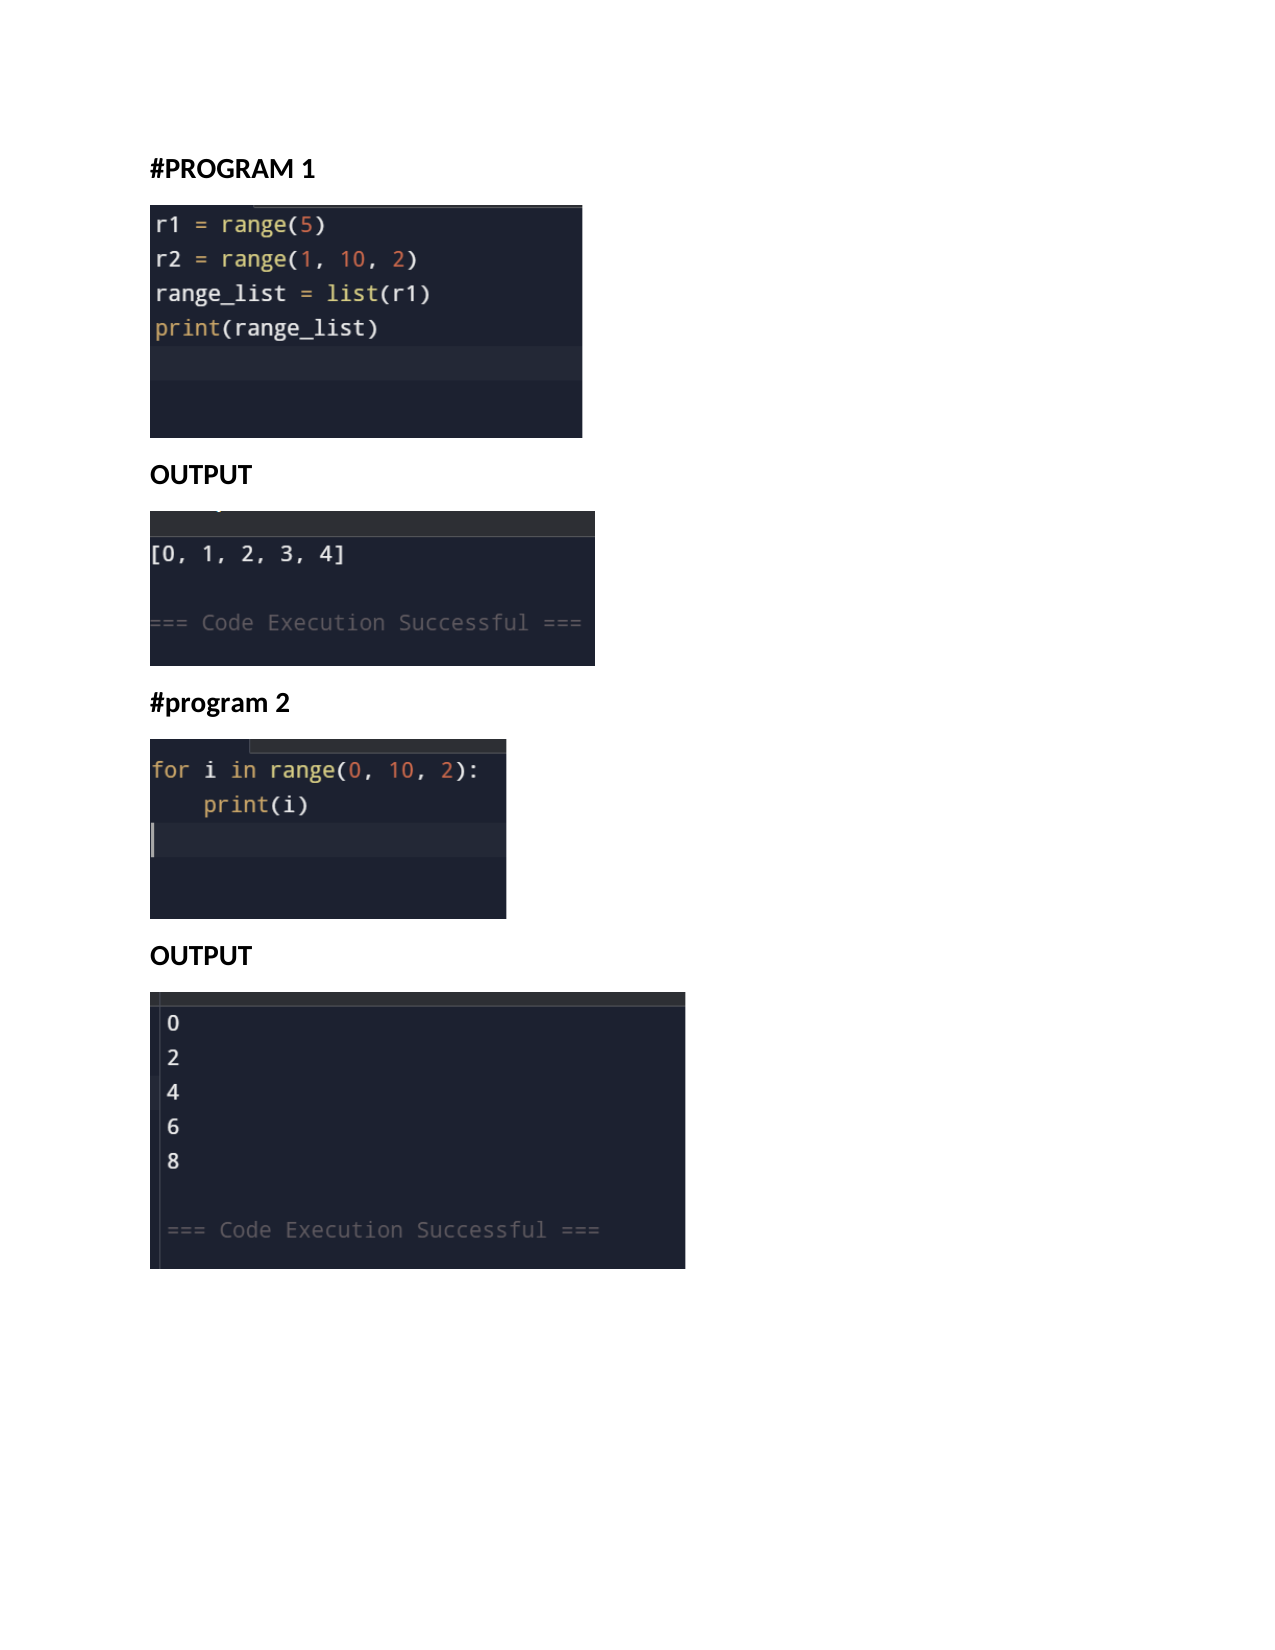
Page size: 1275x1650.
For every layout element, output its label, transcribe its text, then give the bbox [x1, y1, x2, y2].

text #program 2 [150, 684, 1125, 720]
picture [150, 205, 583, 438]
picture [150, 739, 507, 919]
picture [150, 992, 686, 1269]
text OUTPUT [150, 456, 1125, 492]
text OUTPUT [150, 937, 1125, 973]
picture [150, 511, 595, 666]
text #PROGRAM 1 [150, 150, 1125, 186]
